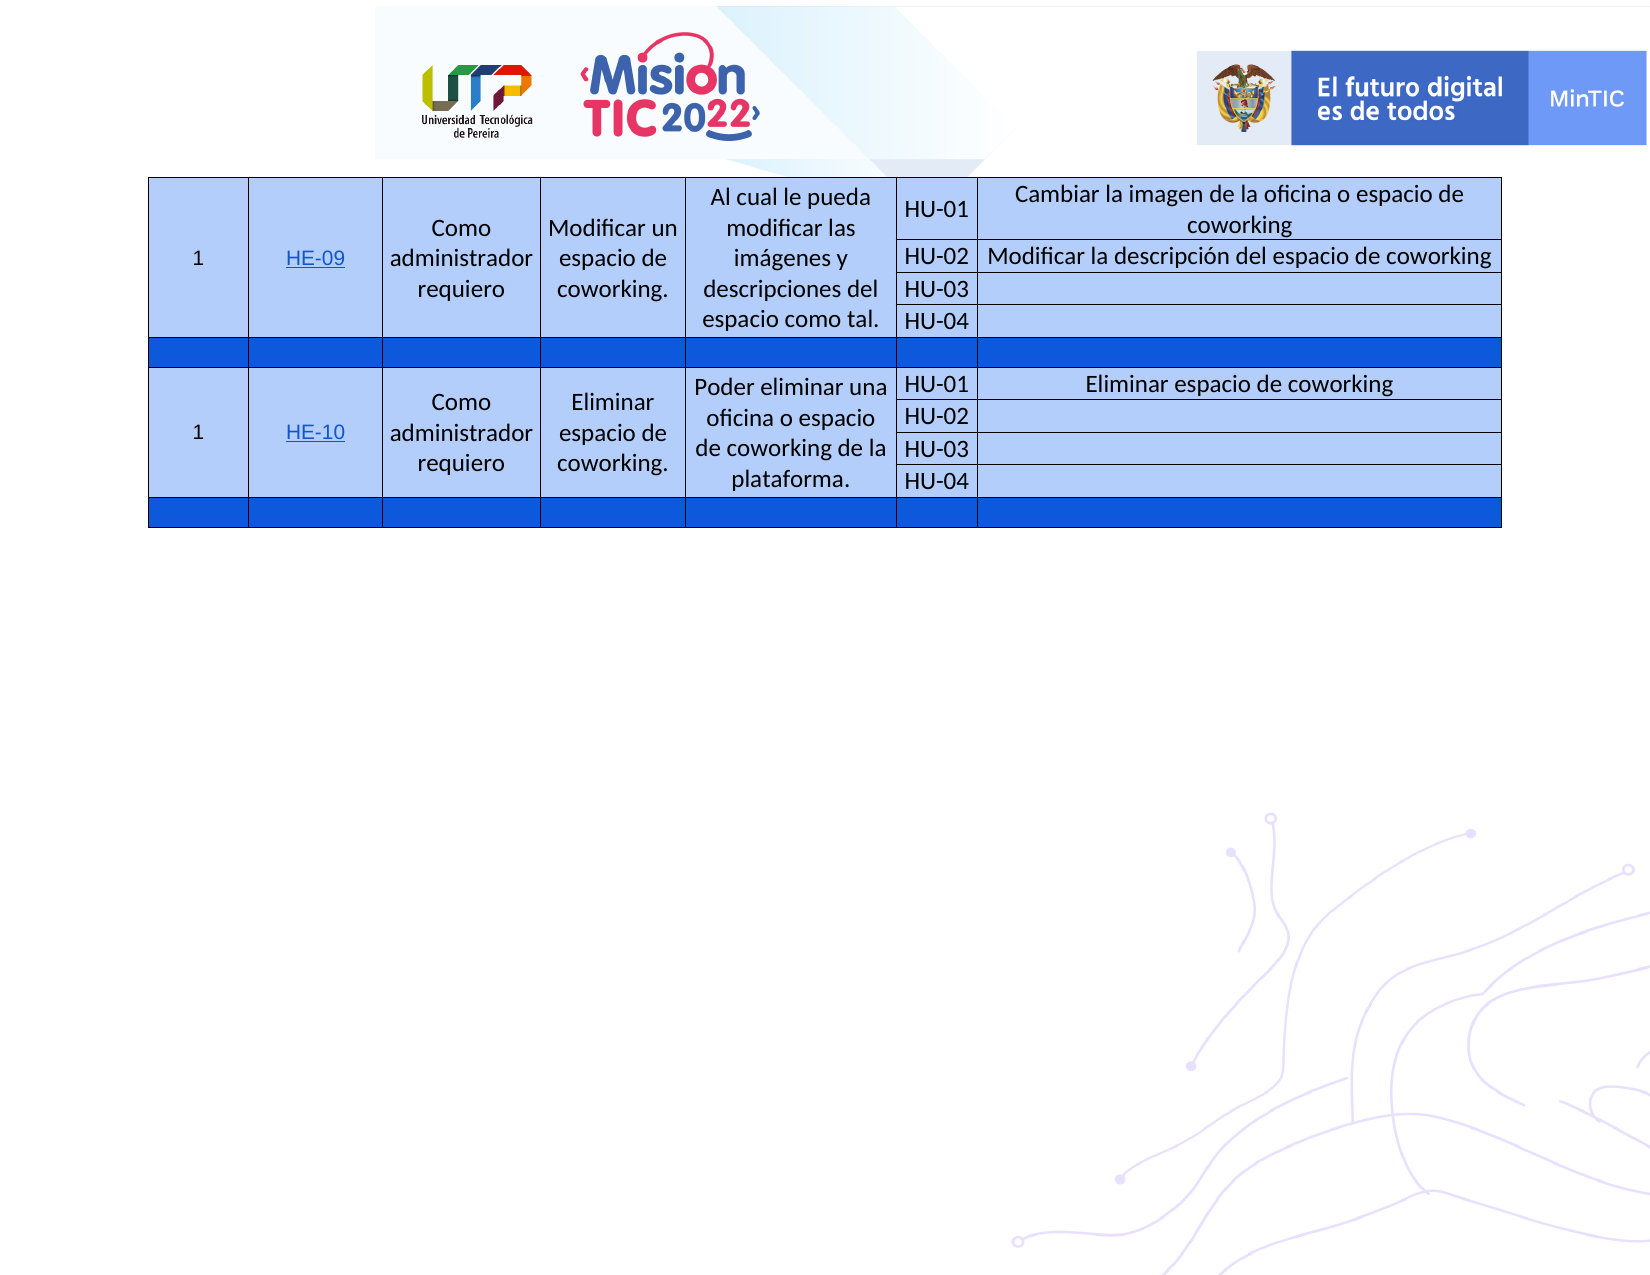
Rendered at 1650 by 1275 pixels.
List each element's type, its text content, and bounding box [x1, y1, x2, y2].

table_cell [383, 498, 540, 527]
table_cell [541, 338, 685, 367]
table_cell HU-02 [897, 240, 977, 272]
table_cell [149, 498, 248, 527]
table_cell Eliminar espacio de coworking [978, 368, 1501, 399]
table_cell HU-03 [897, 273, 977, 304]
table_cell [978, 498, 1501, 527]
table_cell HU-02 [897, 400, 977, 432]
table_cell HU-01 [897, 178, 977, 239]
table_cell Al cual le pueda modificar las imágenes y descripciones del espacio como tal. [686, 178, 896, 337]
table_cell Modificar la descripción del espacio de coworking [978, 240, 1501, 272]
table_cell [978, 400, 1501, 432]
table_cell [249, 498, 382, 527]
table_cell Poder eliminar una oficina o espacio de coworking de la plataforma. [686, 368, 896, 497]
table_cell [383, 178, 540, 337]
table_cell [149, 338, 248, 367]
table_cell [978, 433, 1501, 464]
table_cell HU-04 [897, 305, 977, 337]
table_cell HE-09 [249, 178, 382, 337]
table_cell [978, 273, 1501, 304]
table_cell HU-04 [897, 465, 977, 497]
table_cell HU-01 [897, 368, 977, 399]
table_cell [249, 338, 382, 367]
table_cell Cambiar la imagen de la oficina o espacio de coworking [978, 178, 1501, 239]
picture [375, 6, 1650, 1275]
table_cell HE-10 [249, 368, 382, 497]
table_cell 1 [149, 178, 248, 337]
table_cell Eliminar espacio de coworking. [541, 368, 685, 497]
table_cell HU-03 [897, 433, 977, 464]
table_cell [897, 338, 977, 367]
table_cell [686, 498, 896, 527]
table_cell [897, 498, 977, 527]
table_cell Como administrador requiero [383, 368, 540, 497]
table_cell Modificar un espacio de coworking. [541, 178, 685, 337]
table_cell 1 [149, 368, 248, 497]
table_cell [978, 338, 1501, 367]
table_cell [686, 338, 896, 367]
table_cell [978, 305, 1501, 337]
table_cell [383, 338, 540, 367]
table_cell [541, 498, 685, 527]
table_cell [978, 465, 1501, 497]
